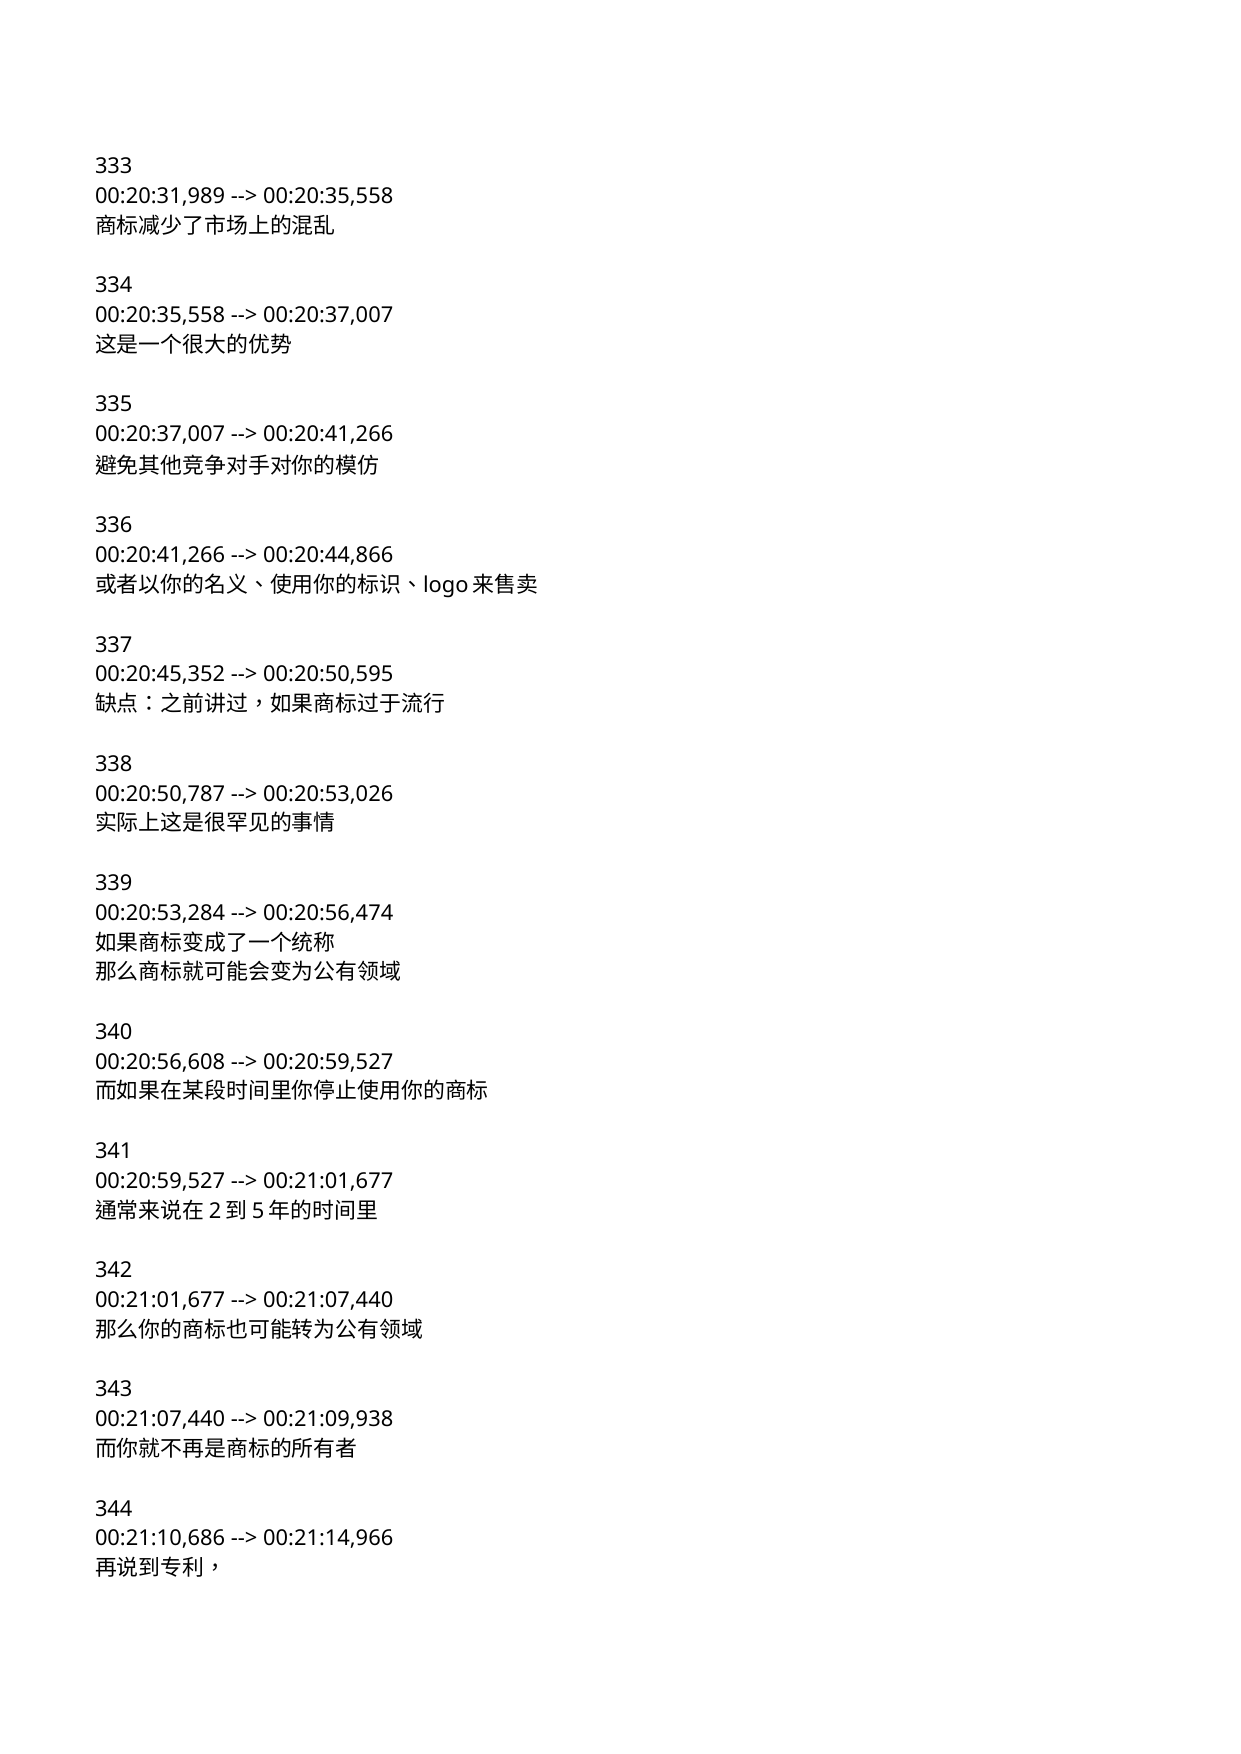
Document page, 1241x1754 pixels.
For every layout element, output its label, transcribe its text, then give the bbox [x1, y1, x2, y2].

text 实际上这是很罕见的事情 [95, 807, 1146, 837]
text 333 [95, 150, 1146, 180]
text 商标减少了市场上的混乱 [95, 209, 1146, 239]
text 339 [95, 867, 1146, 897]
text 341 [95, 1135, 1146, 1165]
text 如果商标变成了一个统称 [95, 927, 1146, 956]
text 00:21:07,440 --> 00:21:09,938 [95, 1403, 1146, 1433]
text 344 [95, 1493, 1146, 1522]
text 00:20:53,284 --> 00:20:56,474 [95, 897, 1146, 927]
text 337 [95, 629, 1146, 658]
text 00:20:50,787 --> 00:20:53,026 [95, 778, 1146, 807]
text 335 [95, 388, 1146, 418]
text 342 [95, 1254, 1146, 1284]
text 缺点：之前讲过，如果商标过于流行 [95, 688, 1146, 718]
text 那么商标就可能会变为公有领域 [95, 956, 1146, 986]
text 00:20:41,266 --> 00:20:44,866 [95, 539, 1146, 569]
text 00:21:01,677 --> 00:21:07,440 [95, 1284, 1146, 1314]
text 这是一个很大的优势 [95, 329, 1146, 358]
text 00:20:45,352 --> 00:20:50,595 [95, 658, 1146, 688]
text 而你就不再是商标的所有者 [95, 1433, 1146, 1463]
text 343 [95, 1373, 1146, 1403]
text 00:20:35,558 --> 00:20:37,007 [95, 299, 1146, 329]
text 340 [95, 1016, 1146, 1046]
text 或者以你的名义、使用你的标识、logo来售卖 [95, 569, 1146, 599]
text 再说到专利， [95, 1552, 1146, 1582]
text 那么你的商标也可能转为公有领域 [95, 1314, 1146, 1344]
text 00:20:59,527 --> 00:21:01,677 [95, 1165, 1146, 1195]
text 336 [95, 509, 1146, 539]
text 避免其他竞争对手对你的模仿 [95, 448, 1146, 480]
text 00:20:31,989 --> 00:20:35,558 [95, 180, 1146, 209]
text 338 [95, 748, 1146, 778]
text 334 [95, 269, 1146, 299]
text 00:20:37,007 --> 00:20:41,266 [95, 418, 1146, 448]
text 00:20:56,608 --> 00:20:59,527 [95, 1046, 1146, 1076]
text 通常来说在2到5年的时间里 [95, 1195, 1146, 1224]
text 00:21:10,686 --> 00:21:14,966 [95, 1522, 1146, 1552]
text 而如果在某段时间里你停止使用你的商标 [95, 1076, 1146, 1105]
